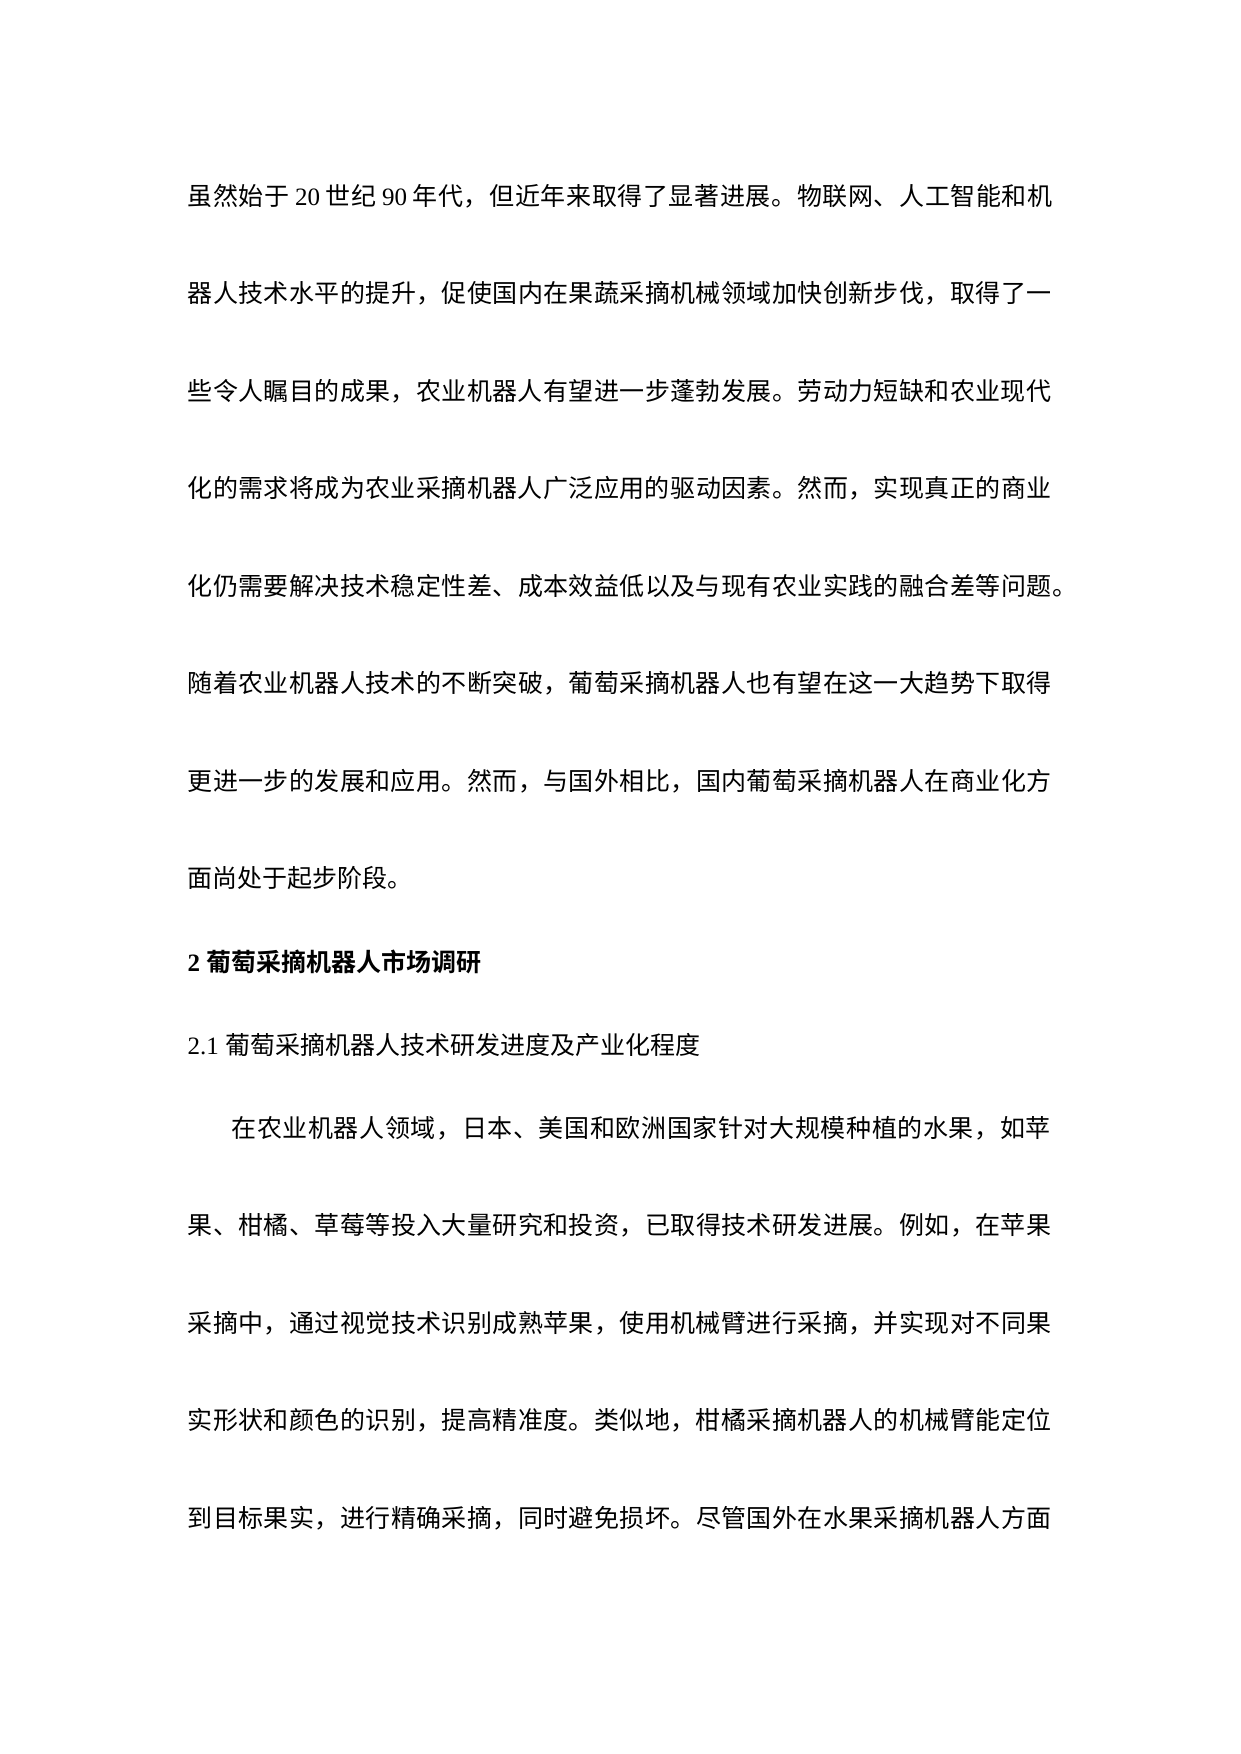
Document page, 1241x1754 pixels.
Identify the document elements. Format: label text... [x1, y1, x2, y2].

text 2 葡萄采摘机器人市场调研 [187, 928, 1053, 993]
text 2.1 葡萄采摘机器人技术研发进度及产业化程度 [187, 1011, 1053, 1076]
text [187, 162, 1053, 909]
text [187, 1094, 1053, 1549]
